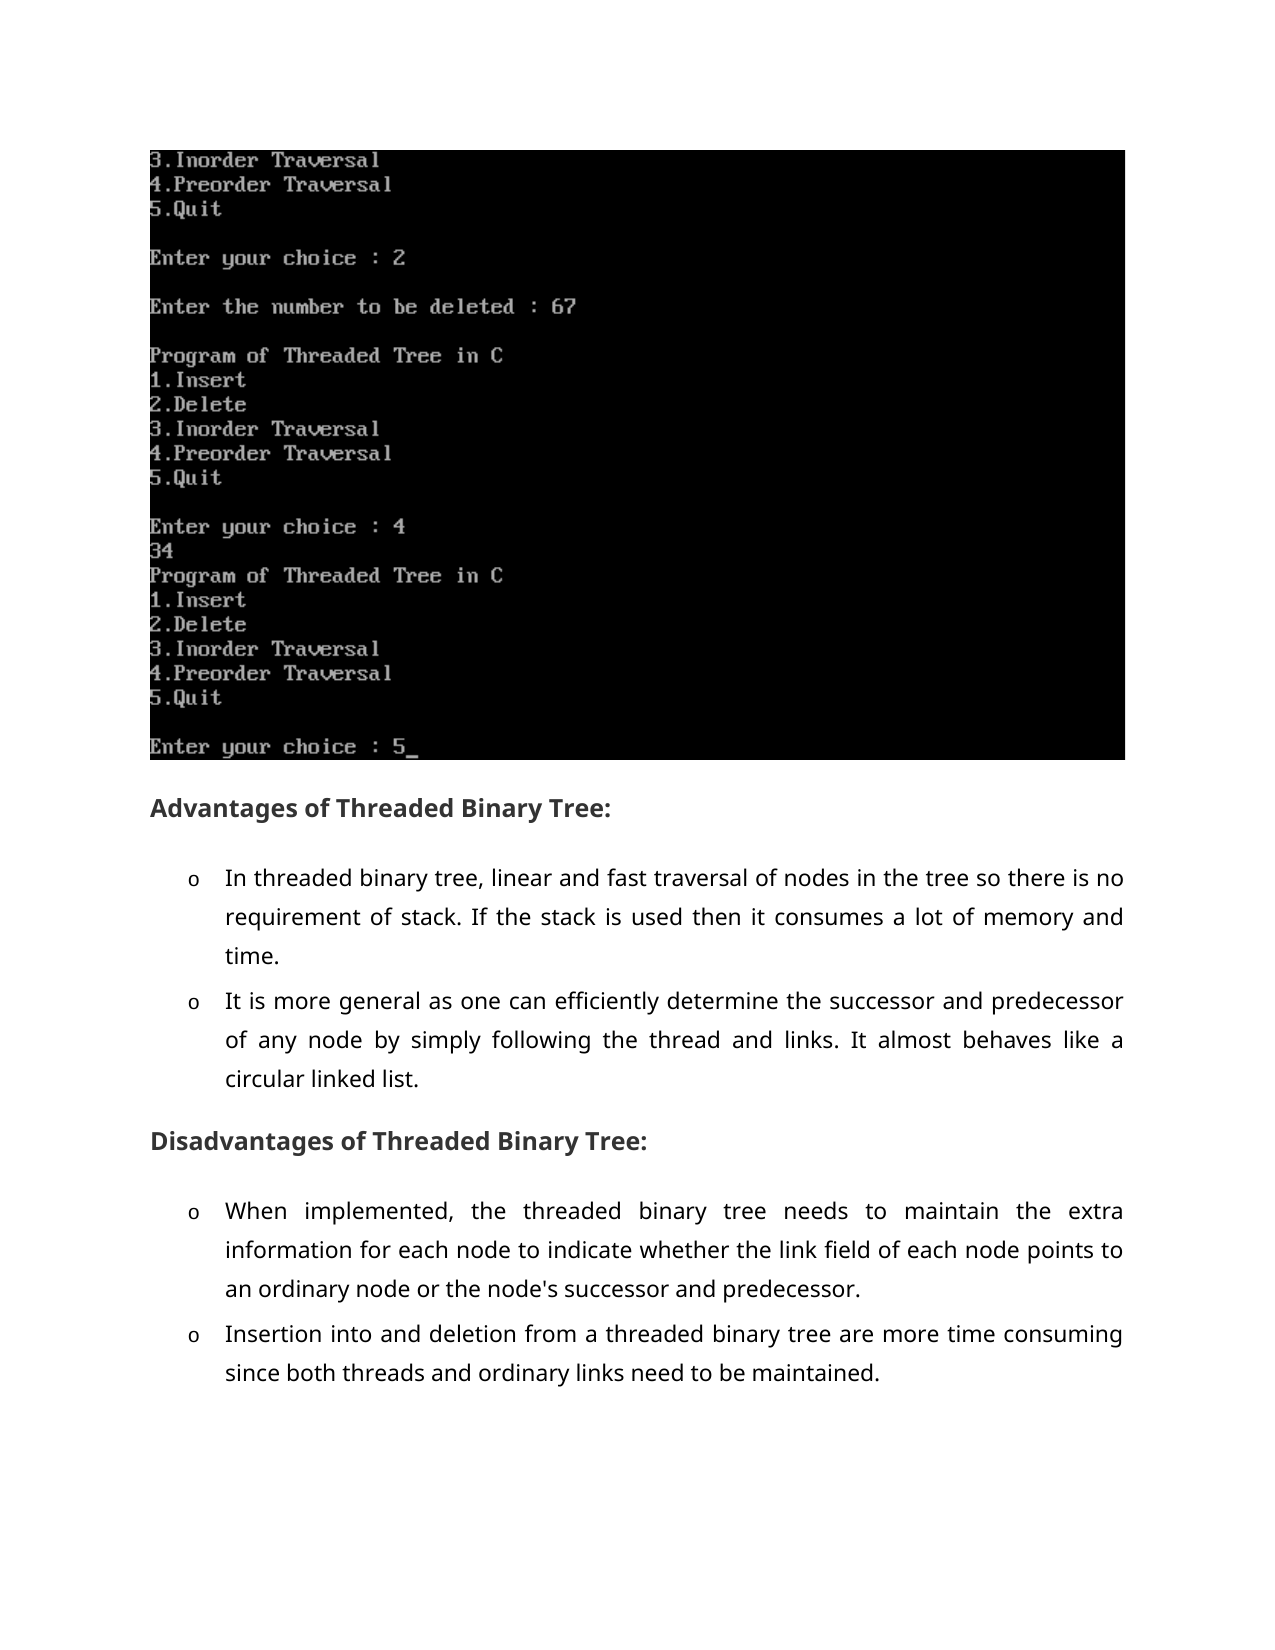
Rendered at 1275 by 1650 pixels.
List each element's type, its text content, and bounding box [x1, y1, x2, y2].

list In threaded binary tree, linear and fast traversal of nodes in the tree so there is no requirement of stack. If the stack is used then it consumes a lot of memory and time. [187, 854, 1125, 971]
picture [150, 150, 1125, 760]
text Advantages of Threaded Binary Tree: [150, 791, 1125, 825]
list When implemented, the threaded binary tree needs to maintain the extra information for each node to indicate whether the link field of each node points to an ordinary node or the node's successor and predecessor. [187, 1187, 1125, 1304]
list It is more general as one can efficiently determine the successor and predecessor of any node by simply following the thread and links. It almost behaves like a circular linked list. [187, 977, 1125, 1094]
text Disadvantages of Threaded Binary Tree: [150, 1124, 1125, 1158]
list Insertion into and deletion from a threaded binary tree are more time consuming since both threads and ordinary links need to be maintained. [187, 1310, 1125, 1388]
